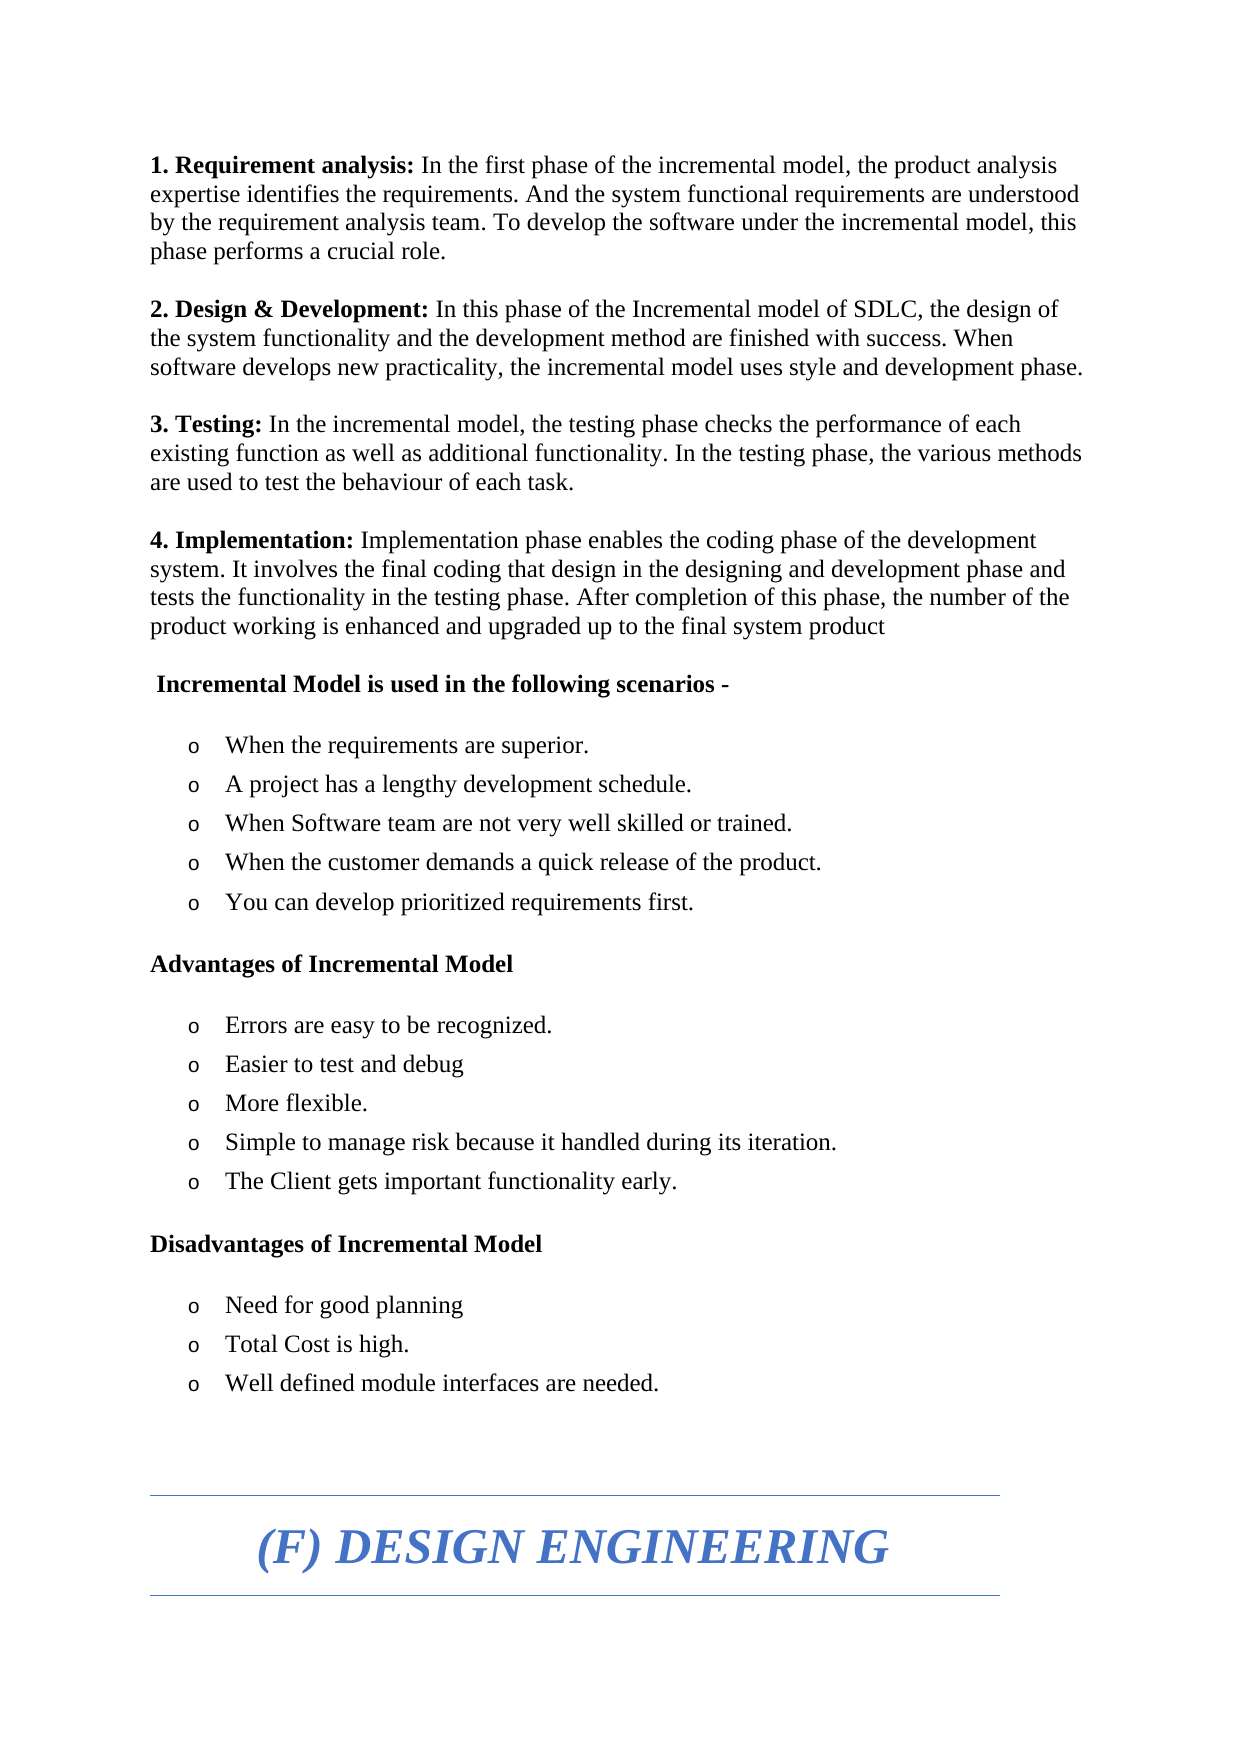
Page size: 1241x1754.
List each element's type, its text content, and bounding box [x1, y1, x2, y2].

list When Software team are not very well skilled or trained. [187, 805, 1090, 838]
text 2. Design & Development: In this phase of the Incremental model of SDLC, the design of the system functionality and the development method are finished with success. When software develops new practicality, the incremental model uses style and development phase. [150, 294, 1090, 380]
text 1. Requirement analysis: In the first phase of the incremental model, the product analysis expertise identifies the requirements. And the system functional requirements are understood by the requirement analysis team. To develop the software under the incremental model, this phase performs a crucial role. [150, 150, 1090, 265]
list Total Cost is high. [187, 1326, 1090, 1359]
list A project has a lengthy development schedule. [187, 766, 1090, 799]
list The Client gets important functionality early. [187, 1163, 1090, 1196]
list When the requirements are superior. [187, 727, 1090, 760]
list Errors are easy to be recognized. [187, 1007, 1090, 1040]
list Well defined module interfaces are needed. [187, 1365, 1090, 1398]
list Easier to test and debug [187, 1046, 1090, 1079]
subtitle Advantages of Incremental Model [150, 945, 1090, 978]
subtitle Disadvantages of Incremental Model [150, 1225, 1090, 1258]
text 3. Testing: In the incremental model, the testing phase checks the performance of each existing function as well as additional functionality. In the testing phase, the various methods are used to test the behaviour of each task. [150, 409, 1090, 496]
list You can develop prioritized requirements first. [187, 883, 1090, 916]
list Simple to manage risk because it handled during its iteration. [187, 1124, 1090, 1157]
list When the customer demands a quick release of the product. [187, 844, 1090, 877]
list More flexible. [187, 1085, 1090, 1118]
text (F) DESIGN ENGINEERING [150, 1496, 1000, 1595]
text Incremental Model is used in the following scenarios - [150, 669, 1090, 698]
text 4. Implementation: Implementation phase enables the coding phase of the development system. It involves the final coding that design in the designing and development phase and tests the functionality in the testing phase. After completion of this phase, the number of the product working is enhanced and upgraded up to the final system product [150, 525, 1090, 640]
list Need for good planning [187, 1287, 1090, 1320]
